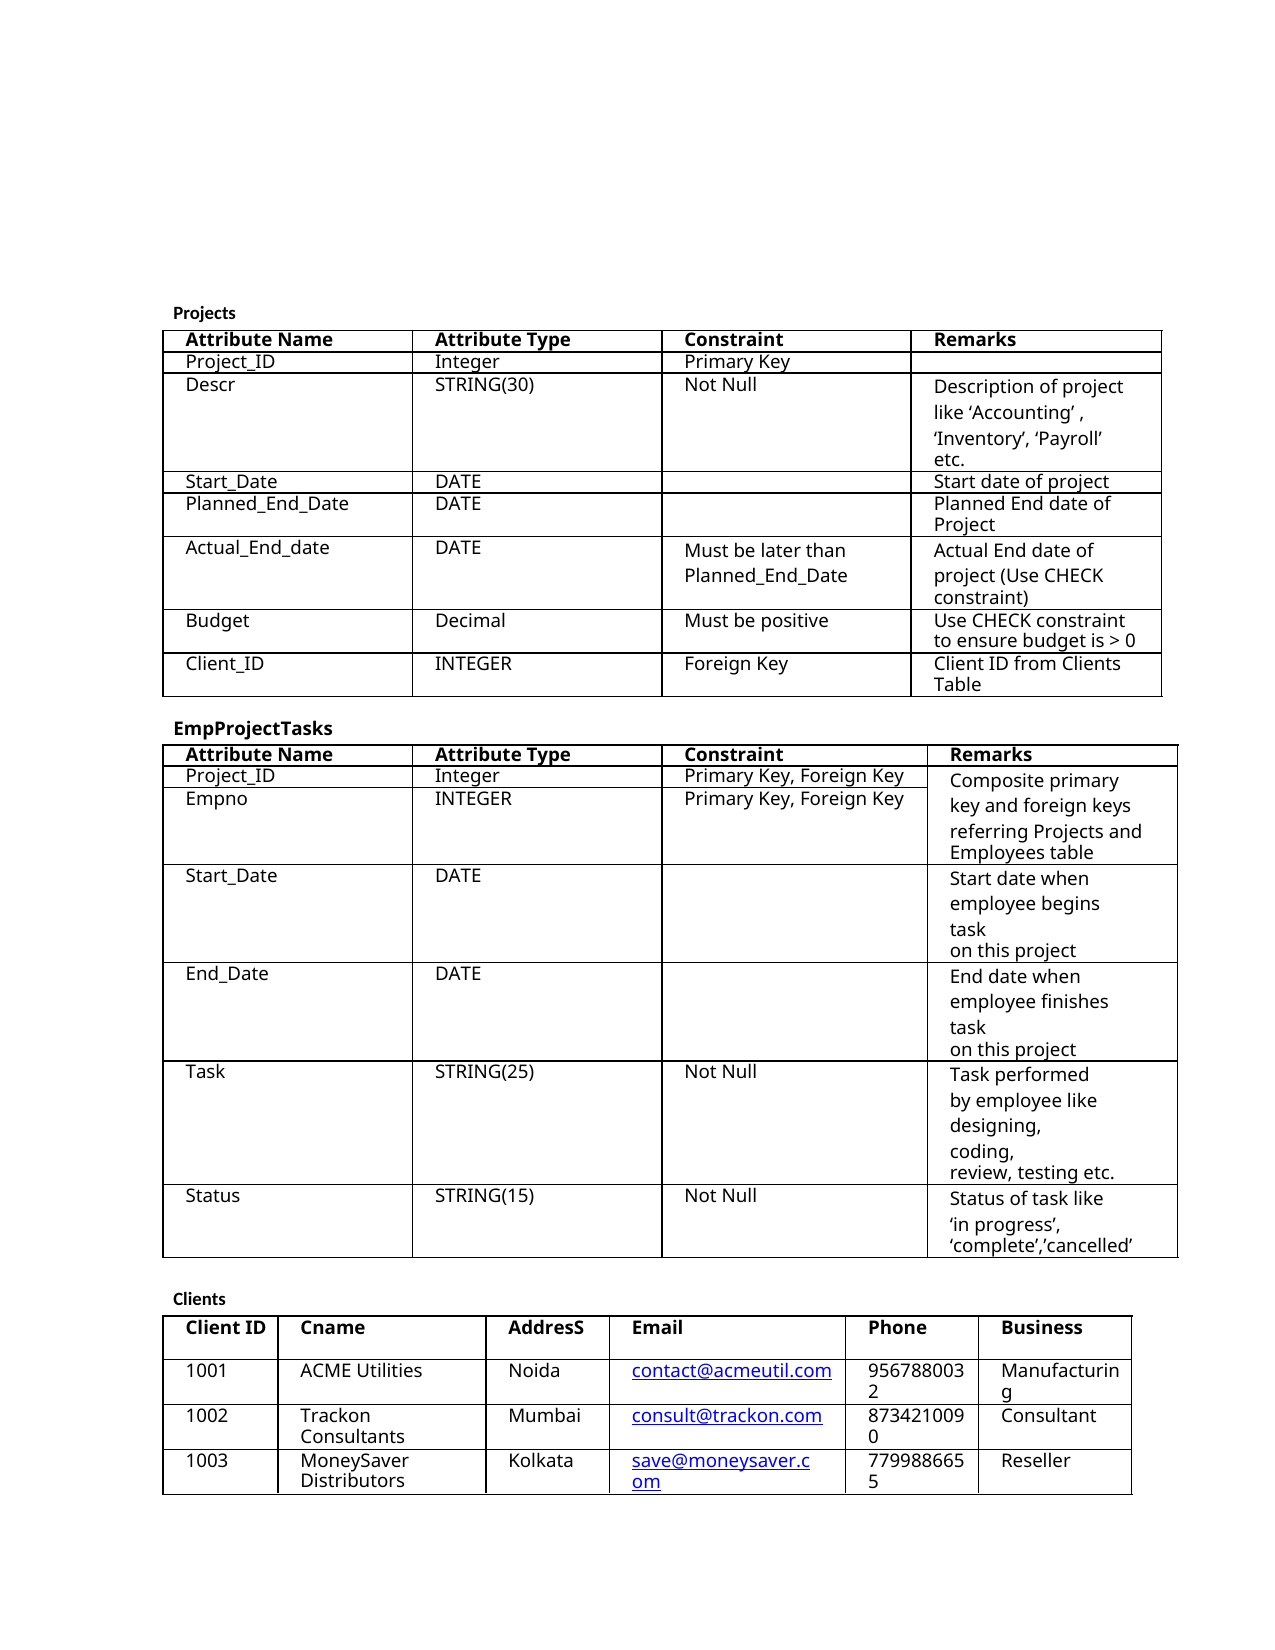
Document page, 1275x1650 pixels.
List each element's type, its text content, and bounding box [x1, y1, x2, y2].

table_cell Planned End date of Project [912, 494, 1161, 536]
table_cell Primary Key, Foreign Key [663, 788, 927, 863]
table_cell Reseller [979, 1450, 1131, 1493]
table_cell 1002 [164, 1405, 277, 1448]
table_cell 1003 [164, 1450, 277, 1493]
table_cell Integer [413, 767, 661, 787]
table_cell INTEGER [413, 788, 661, 863]
table_cell Client_ID [164, 654, 412, 696]
table_header Constraint [663, 331, 910, 351]
table_cell 7799886655 [846, 1450, 978, 1493]
table_cell DATE [413, 865, 661, 962]
table_cell Empno [164, 788, 412, 863]
table_cell Descr [164, 374, 412, 471]
table_cell Manufacturing [979, 1360, 1131, 1403]
table_cell Actual End date of project (Use CHECK constraint) [912, 537, 1161, 609]
table_cell [663, 472, 910, 492]
table_cell [912, 353, 1161, 372]
table_cell DATE [413, 494, 661, 536]
table_cell Not Null [663, 1062, 927, 1184]
table_cell consult@trackon.com [610, 1405, 845, 1448]
table_cell Use CHECK constraint to ensure budget is > 0 [912, 610, 1161, 652]
table_cell Client ID from Clients Table [912, 654, 1161, 696]
table_cell Must be later than Planned_End_Date [663, 537, 910, 609]
table_cell Planned_End_Date [164, 494, 412, 536]
table_cell MoneySaver Distributors [279, 1450, 485, 1493]
table_cell Integer [413, 353, 661, 372]
table_cell DATE [413, 537, 661, 609]
table_header Attribute Name [164, 746, 412, 765]
table_header Email [610, 1317, 845, 1358]
table_cell DATE [413, 472, 661, 492]
table_cell Start date when employee begins task on this project [928, 865, 1177, 962]
table_header Phone [846, 1317, 978, 1358]
table_cell STRING(15) [413, 1185, 661, 1256]
table_cell Primary Key, Foreign Key [663, 767, 927, 787]
table_cell ACME Utilities [279, 1360, 485, 1403]
subtitle EmpProjectTasks [173, 715, 1125, 740]
table_cell Decimal [413, 610, 661, 652]
table_cell Start_Date [164, 472, 412, 492]
table_cell Project_ID [164, 353, 412, 372]
table_cell 8734210090 [846, 1405, 978, 1448]
table_cell Not Null [663, 374, 910, 471]
table_header Constraint [663, 746, 927, 765]
table_cell Foreign Key [663, 654, 910, 696]
table_cell save@moneysaver.com [610, 1450, 845, 1493]
table_header Cname [279, 1317, 485, 1358]
table_cell Noida [487, 1360, 609, 1403]
table_cell Must be positive [663, 610, 910, 652]
table_cell INTEGER [413, 654, 661, 696]
table_cell Task [164, 1062, 412, 1184]
table_cell Status of task like ‘in progress’, ‘complete’,’cancelled’ [928, 1185, 1177, 1256]
table_cell End date when employee finishes task on this project [928, 963, 1177, 1060]
table_cell STRING(30) [413, 374, 661, 471]
table_header Attribute Type [413, 331, 661, 351]
table_cell Start date of project [912, 472, 1161, 492]
table_header Business [979, 1317, 1131, 1358]
table_cell Not Null [663, 1185, 927, 1256]
table_cell Composite primary key and foreign keys referring Projects and Employees table [928, 767, 1177, 863]
table_header Attribute Name [164, 331, 412, 351]
table_cell [663, 494, 910, 536]
table_cell [663, 865, 927, 962]
table_cell Actual_End_date [164, 537, 412, 609]
table_cell Start_Date [164, 865, 412, 962]
table_header AddresS [487, 1317, 609, 1358]
table_header Attribute Type [413, 746, 661, 765]
table_cell Project_ID [164, 767, 412, 787]
table_cell Consultant [979, 1405, 1131, 1448]
table_cell Trackon Consultants [279, 1405, 485, 1448]
table_cell Status [164, 1185, 412, 1256]
table_cell 9567880032 [846, 1360, 978, 1403]
table_header Remarks [928, 746, 1177, 765]
table_header Remarks [912, 331, 1161, 351]
text Clients [173, 1287, 1125, 1310]
table_cell contact@acmeutil.com [610, 1360, 845, 1403]
text Projects [173, 301, 1125, 324]
table_cell [663, 963, 927, 1060]
table_cell Mumbai [487, 1405, 609, 1448]
table_cell Budget [164, 610, 412, 652]
table_cell Task performed by employee like designing, coding, review, testing etc. [928, 1062, 1177, 1184]
table_header Client ID [164, 1317, 277, 1358]
table_cell STRING(25) [413, 1062, 661, 1184]
table_cell Kolkata [487, 1450, 609, 1493]
table_cell End_Date [164, 963, 412, 1060]
table_cell Description of project like ‘Accounting’ , ‘Inventory’, ‘Payroll’ etc. [912, 374, 1161, 471]
table_cell Primary Key [663, 353, 910, 372]
table_cell DATE [413, 963, 661, 1060]
table_cell 1001 [164, 1360, 277, 1403]
